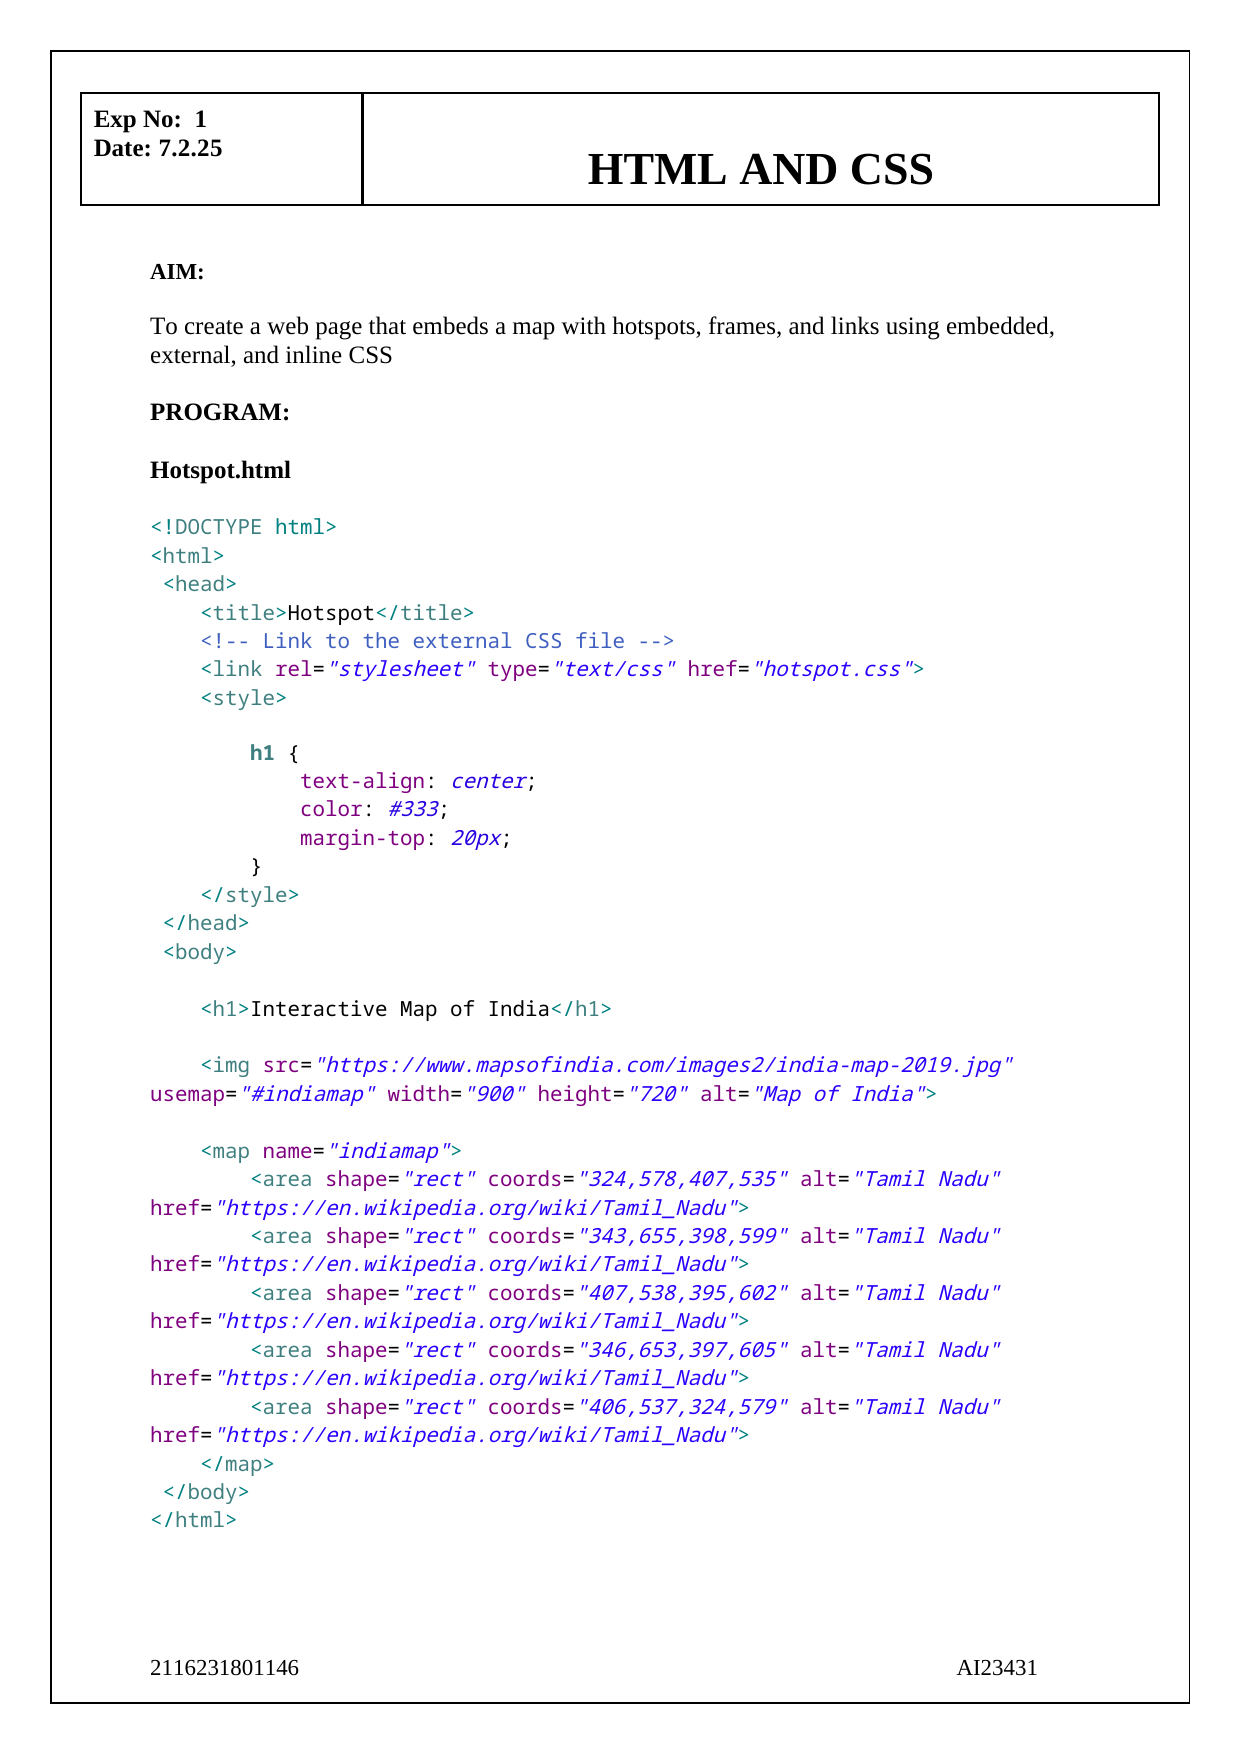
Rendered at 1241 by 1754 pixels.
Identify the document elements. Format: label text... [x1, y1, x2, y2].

text <area shape="rect" coords="324,578,407,535" alt="Tamil Nadu" href="https://en.wikipedia.org/wiki/Tamil_Nadu"> [150, 1164, 1090, 1221]
text <head> [150, 569, 1090, 598]
text </style> [150, 880, 1090, 908]
text </body> [150, 1477, 1090, 1506]
table_header HTML AND CSS [364, 94, 1158, 203]
text <!DOCTYPE html> [150, 512, 1090, 541]
text <area shape="rect" coords="406,537,324,579" alt="Tamil Nadu" href="https://en.wikipedia.org/wiki/Tamil_Nadu"> [150, 1392, 1090, 1449]
text <style> [150, 683, 1090, 711]
text color: #333; [150, 794, 1090, 823]
text margin-top: 20px; [150, 823, 1090, 851]
table_header Exp No: 1 Date: 7.2.25 [82, 94, 361, 203]
text <area shape="rect" coords="343,655,398,599" alt="Tamil Nadu" href="https://en.wikipedia.org/wiki/Tamil_Nadu"> [150, 1221, 1090, 1278]
text <title>Hotspot</title> [150, 598, 1090, 626]
text <area shape="rect" coords="346,653,397,605" alt="Tamil Nadu" href="https://en.wikipedia.org/wiki/Tamil_Nadu"> [150, 1335, 1090, 1392]
text <map name="indiamap"> [150, 1136, 1090, 1164]
text </html> [150, 1506, 1090, 1534]
text <h1>Interactive Map of India</h1> [150, 994, 1090, 1022]
text AIM: [150, 258, 1090, 285]
text text-align: center; [150, 766, 1090, 794]
text <body> [150, 937, 1090, 965]
text PROGRAM: [150, 397, 1090, 426]
text Hotspot.html [150, 455, 1090, 483]
text <html> [150, 541, 1090, 569]
text <img src="https://www.mapsofindia.com/images2/india-map-2019.jpg" usemap="#indiamap" width="900" height="720" alt="Map of India"> [150, 1051, 1090, 1107]
text </head> [150, 908, 1090, 937]
text <link rel="stylesheet" type="text/css" href="hotspot.css"> [150, 654, 1090, 683]
text To create a web page that embeds a map with hotspots, frames, and links using embedded, external, and inline CSS [150, 311, 1090, 368]
text } [150, 851, 1090, 880]
text </map> [150, 1449, 1090, 1477]
text <!-- Link to the external CSS file --> [150, 626, 1090, 654]
text <area shape="rect" coords="407,538,395,602" alt="Tamil Nadu" href="https://en.wikipedia.org/wiki/Tamil_Nadu"> [150, 1278, 1090, 1335]
text h1 { [150, 738, 1090, 766]
